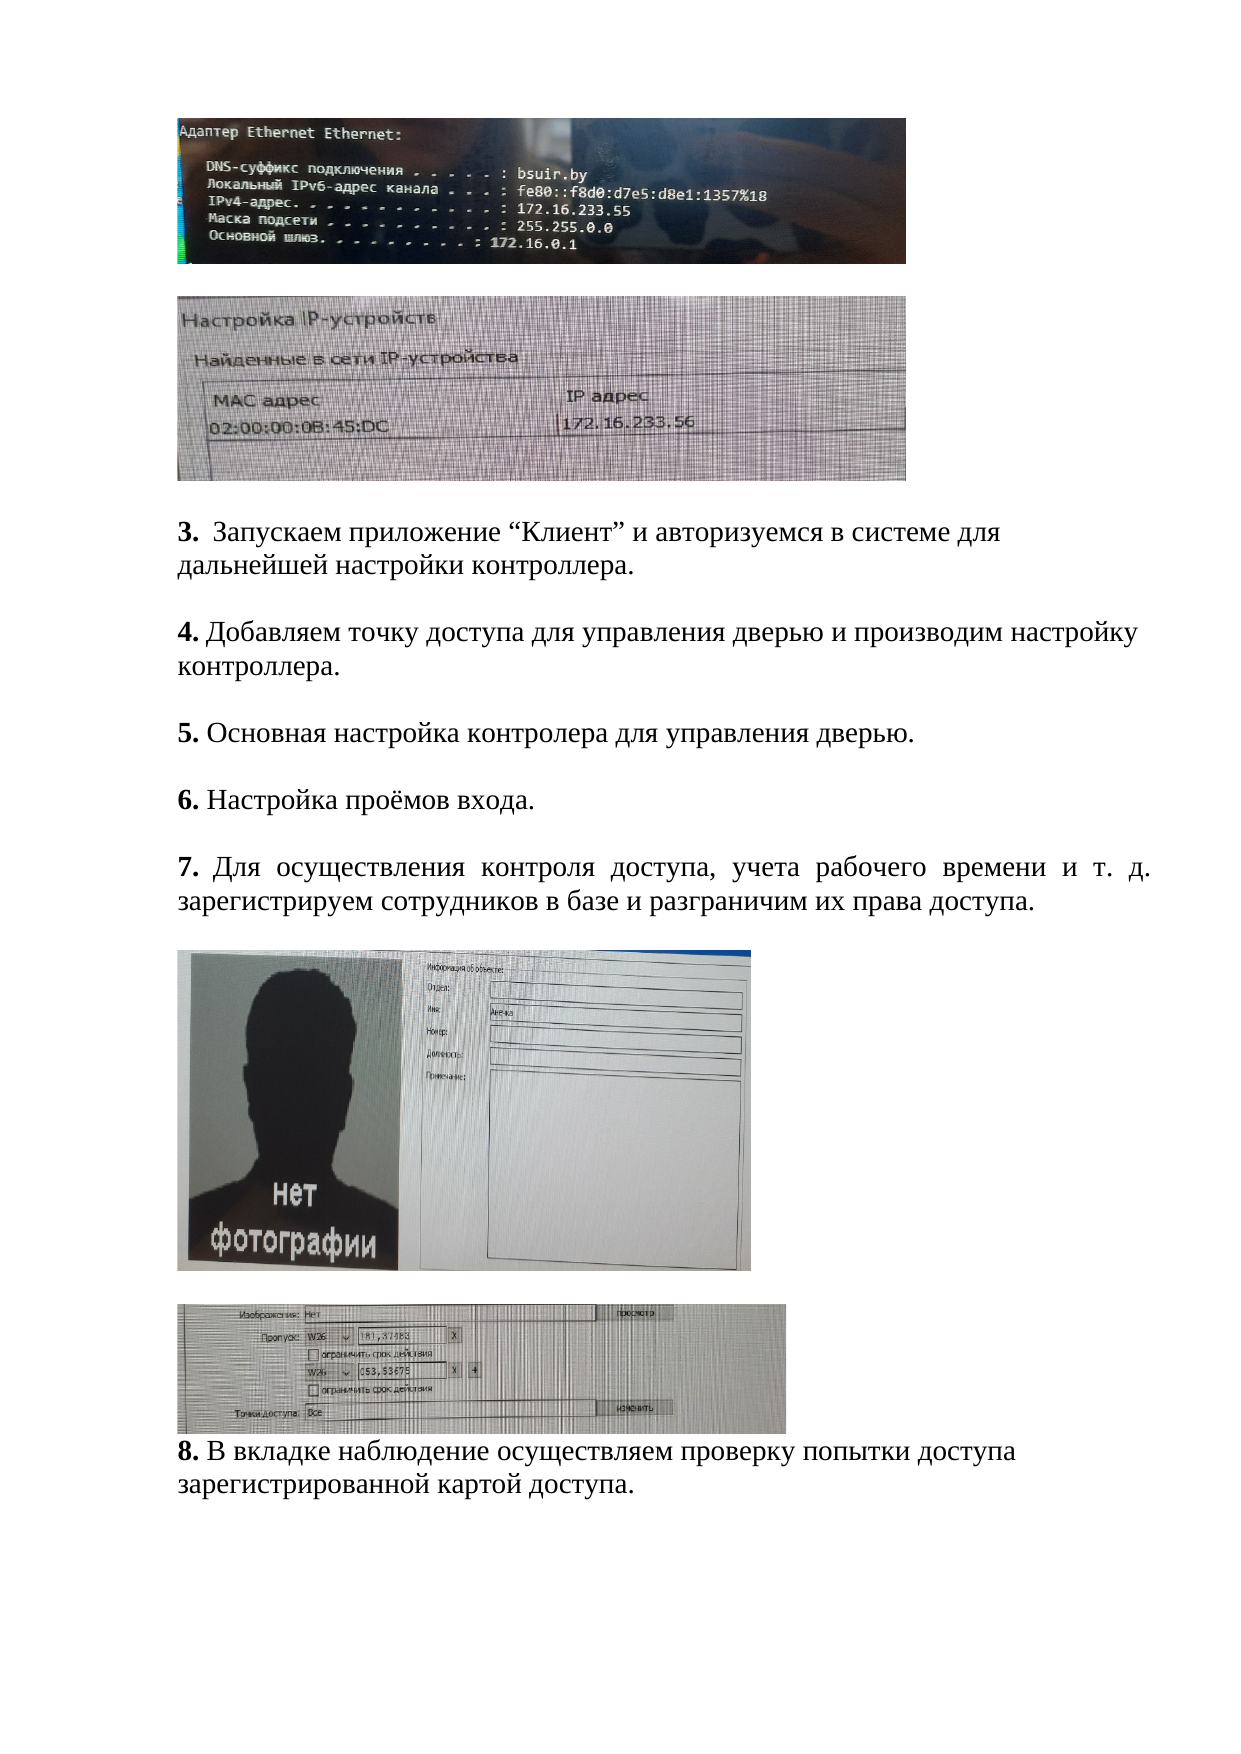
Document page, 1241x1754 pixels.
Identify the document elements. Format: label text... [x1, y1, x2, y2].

text 4. Добавляем точку доступа для управления дверью и производим настройку контроллера. [177, 614, 1152, 682]
text 7. Для осуществления контроля доступа, учета рабочего времени и т. д. зарегистрируем сотрудников в базе и разграничим их права доступа. [177, 849, 1152, 916]
picture [177, 1304, 787, 1434]
picture [177, 950, 751, 1271]
text 6. Настройка проёмов входа. [177, 782, 1152, 816]
text 3. Запускаем приложение “Клиент” и авторизуемся в системе для дальнейшей настройки контроллера. [177, 514, 1152, 581]
picture [177, 296, 906, 481]
text 5. Основная настройка контролера для управления дверью. [177, 715, 1152, 749]
picture [177, 118, 906, 264]
text 8. В вкладке наблюдение осуществляем проверку попытки доступа зарегистрированной картой доступа. [177, 1433, 1152, 1500]
